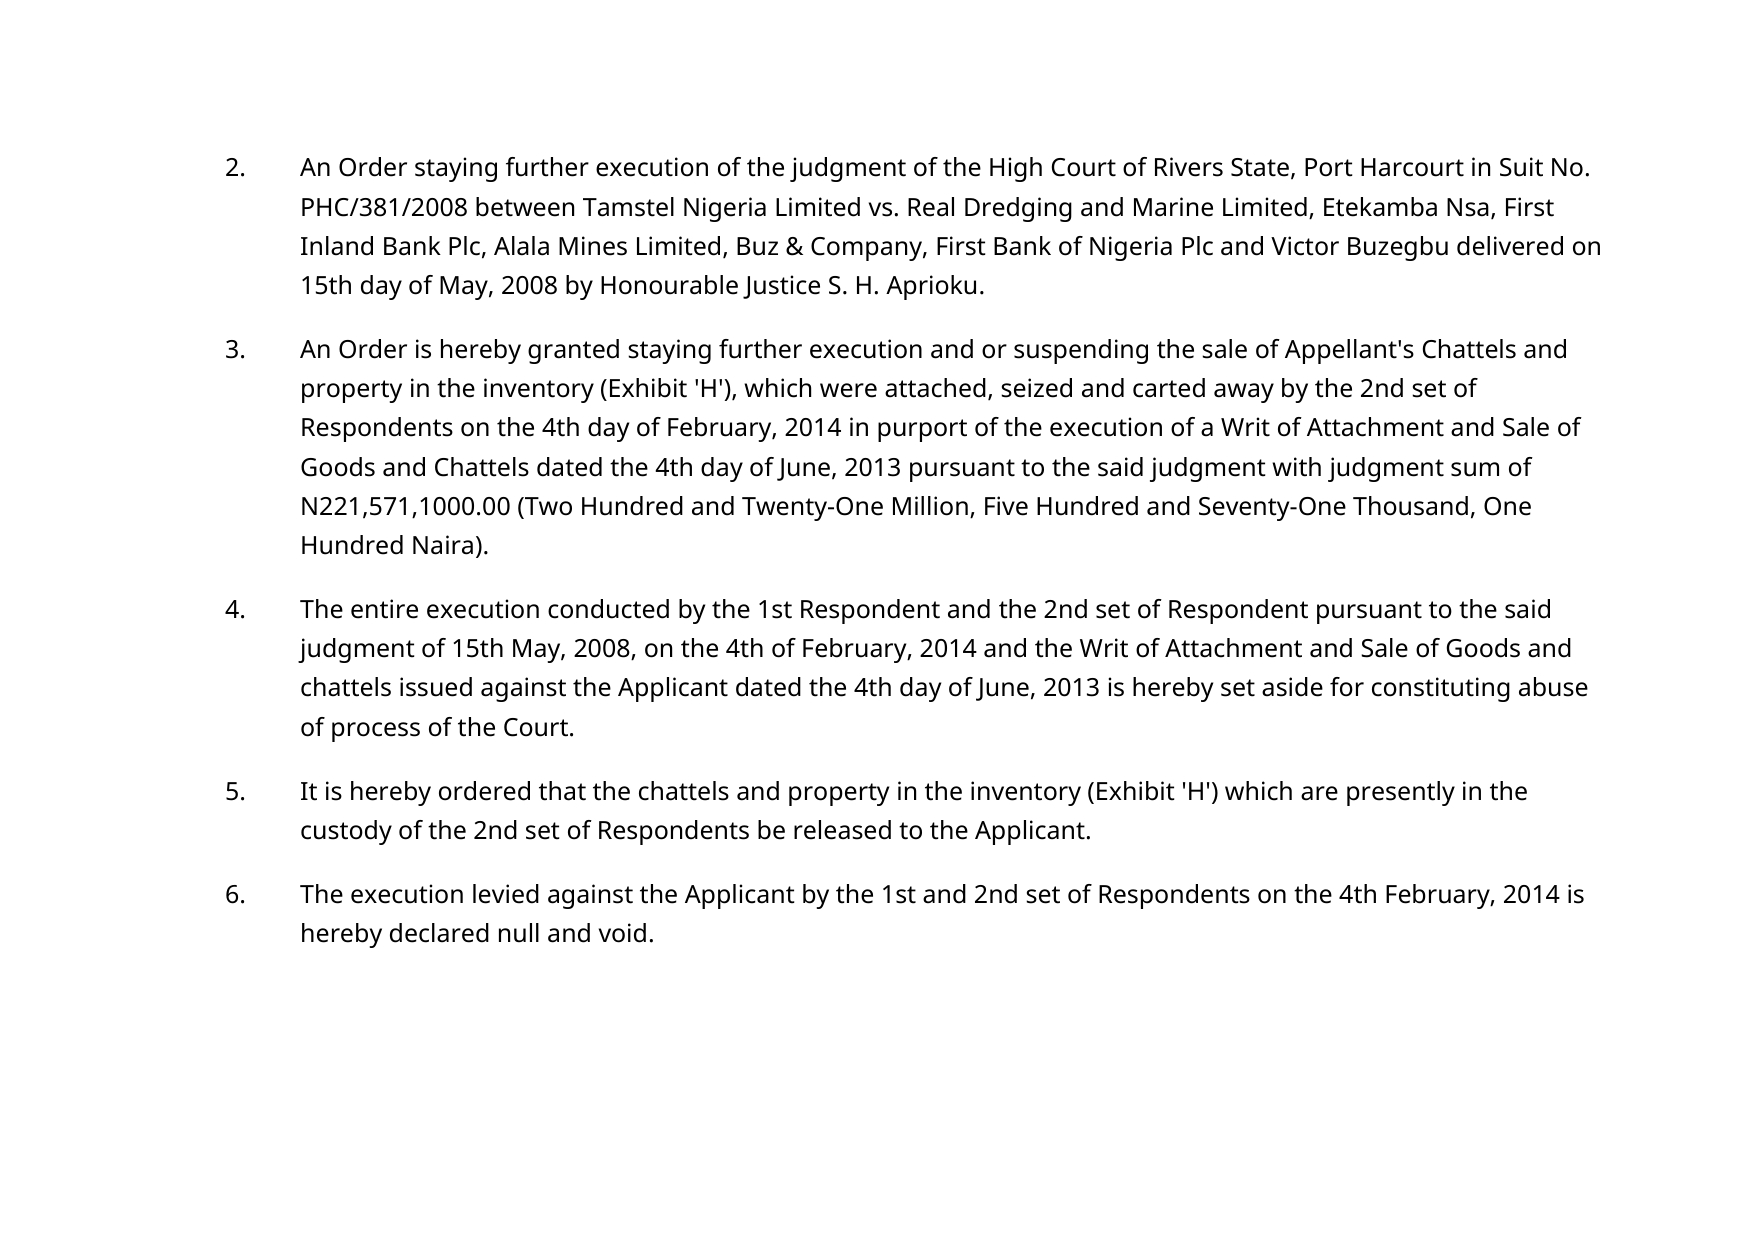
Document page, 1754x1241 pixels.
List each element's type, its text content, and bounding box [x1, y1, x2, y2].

text 6. The execution levied against the Applicant by the 1st and 2nd set of Respondents on the 4th February, 2014 is hereby declared null and void. [225, 877, 1604, 950]
text 3. An Order is hereby granted staying further execution and or suspending the sale of Appellant's Chattels and property in the inventory (Exhibit 'H'), which were attached, seized and carted away by the 2nd set of Respondents on the 4th day of February, 2014 in purport of the execution of a Writ of Attachment and Sale of Goods and Chattels dated the 4th day of June, 2013 pursuant to the said judgment with judgment sum of N221,571,1000.00 (Two Hundred and Twenty-One Million, Five Hundred and Seventy-One Thousand, One Hundred Naira). [225, 332, 1604, 562]
text 4. The entire execution conducted by the 1st Respondent and the 2nd set of Respondent pursuant to the said judgment of 15th May, 2008, on the 4th of February, 2014 and the Writ of Attachment and Sale of Goods and chattels issued against the Applicant dated the 4th day of June, 2013 is hereby set aside for constituting abuse of process of the Court. [225, 592, 1604, 743]
text 2. An Order staying further execution of the judgment of the High Court of Rivers State, Port Harcourt in Suit No. PHC/381/2008 between Tamstel Nigeria Limited vs. Real Dredging and Marine Limited, Etekamba Nsa, First Inland Bank Plc, Alala Mines Limited, Buz & Company, First Bank of Nigeria Plc and Victor Buzegbu delivered on 15th day of May, 2008 by Honourable Justice S. H. Aprioku. [225, 150, 1604, 302]
text 5. It is hereby ordered that the chattels and property in the inventory (Exhibit 'H') which are presently in the custody of the 2nd set of Respondents be released to the Applicant. [225, 773, 1604, 847]
